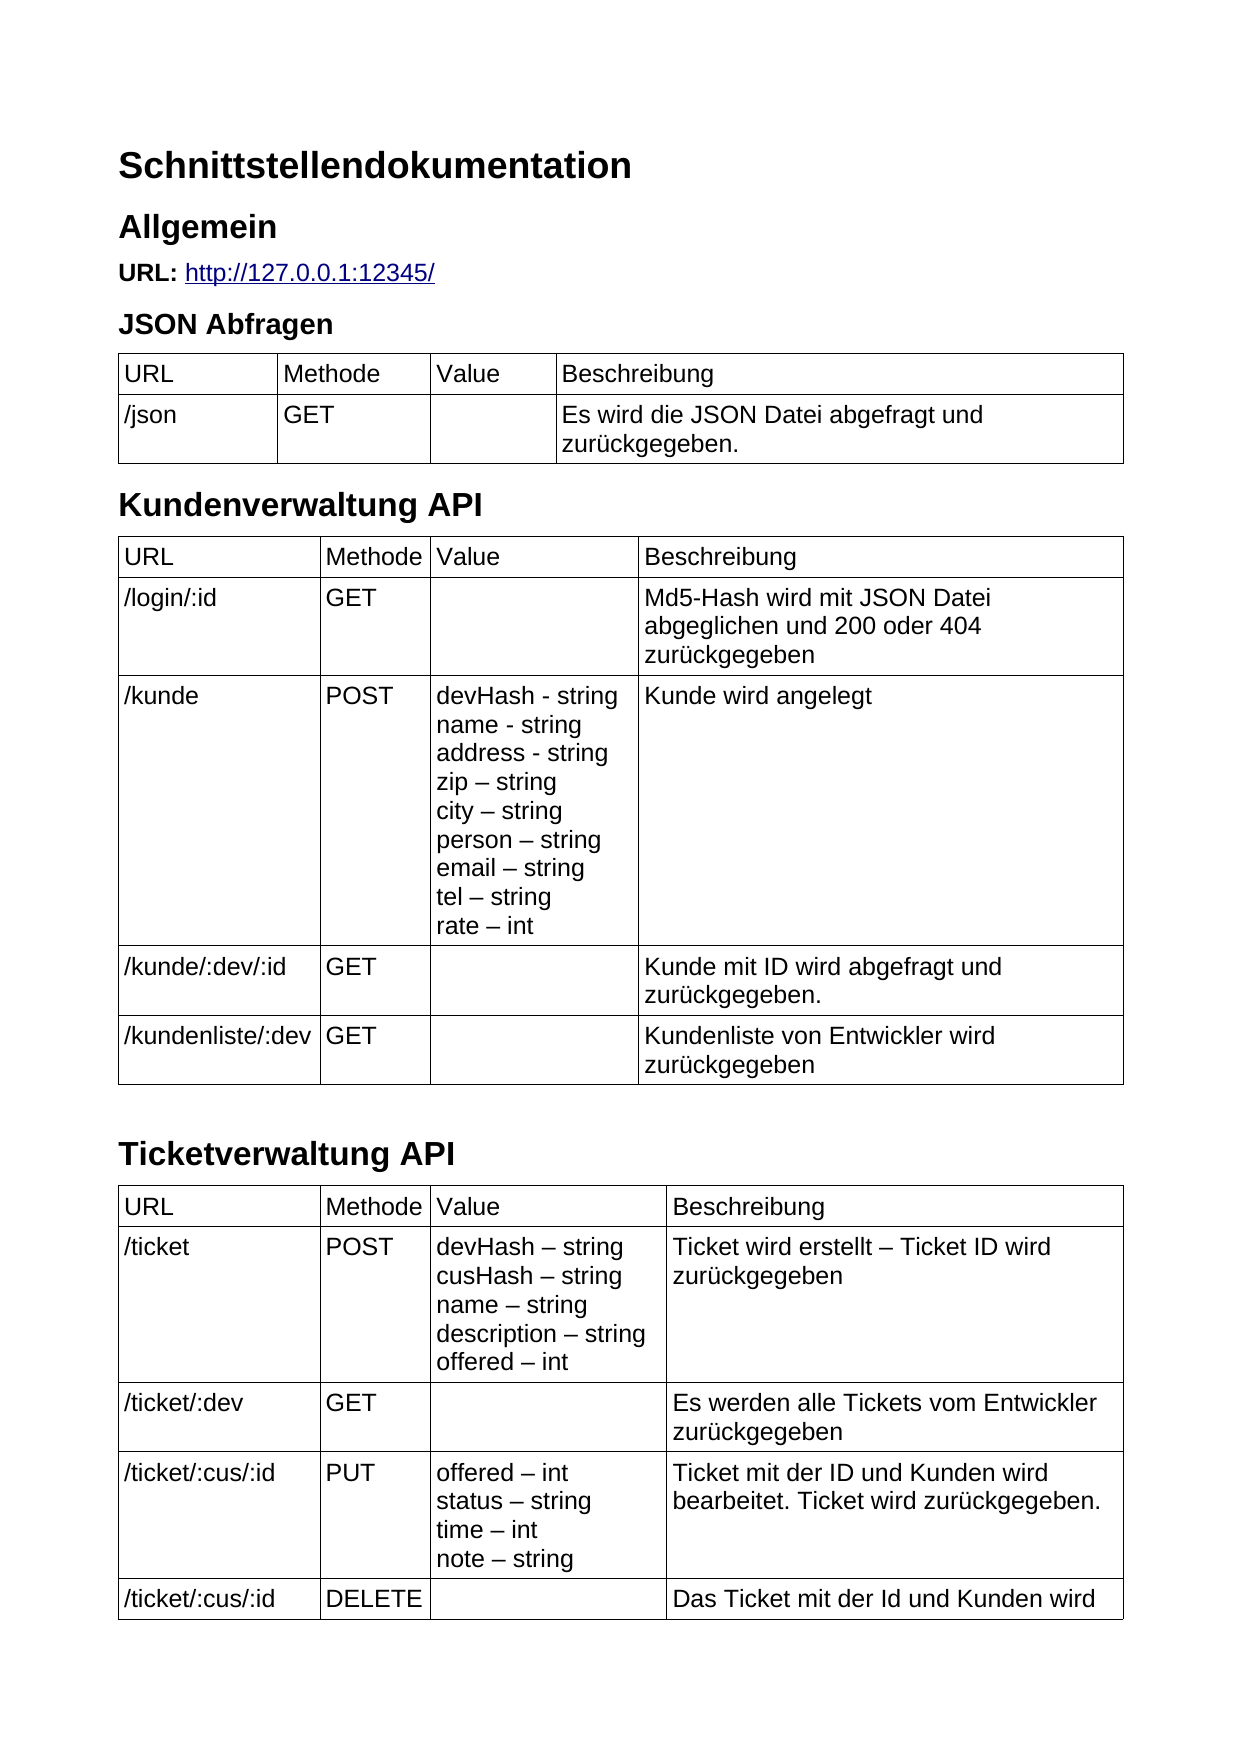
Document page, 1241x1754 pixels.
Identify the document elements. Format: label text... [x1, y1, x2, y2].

table_cell Md5-Hash wird mit JSON Datei abgeglichen und 200 oder 404 zurückgegeben [639, 578, 1123, 674]
table_cell GET [321, 946, 430, 1015]
table_cell /login/:id [119, 578, 320, 674]
table_header Beschreibung [557, 354, 1123, 394]
table_cell GET [321, 578, 430, 674]
subtitle Allgemein [118, 207, 1122, 246]
table_cell /kunde [119, 676, 320, 945]
table_cell Ticket wird erstellt – Ticket ID wird zurückgegeben [667, 1227, 1123, 1382]
table_cell [431, 578, 638, 674]
table_cell /kundenliste/:dev [119, 1016, 320, 1084]
table_cell Ticket mit der ID und Kunden wird bearbeitet. Ticket wird zurückgegeben. [667, 1452, 1123, 1578]
table_cell [431, 395, 556, 463]
table_header Methode [321, 1186, 430, 1226]
table_cell Kundenliste von Entwickler wird zurückgegeben [639, 1016, 1123, 1084]
table_cell [431, 1383, 666, 1451]
table_header URL [119, 354, 277, 394]
table_cell devHash - string name - string address - string zip – string city – string person – string email – string tel – string rate – int [431, 676, 638, 945]
table_cell /kunde/:dev/:id [119, 946, 320, 1015]
table_cell GET [321, 1383, 430, 1451]
table_cell POST [321, 1227, 430, 1382]
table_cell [667, 1579, 1123, 1619]
table_header Value [431, 354, 556, 394]
table_cell Kunde mit ID wird abgefragt und zurückgegeben. [639, 946, 1123, 1015]
table_header URL [119, 1186, 320, 1226]
table_cell /ticket/:cus/:id [119, 1579, 320, 1619]
table_header Value [431, 1186, 666, 1226]
table_cell offered – int status – string time – int note – string [431, 1452, 666, 1578]
table_cell GET [321, 1016, 430, 1084]
table_cell [431, 946, 638, 1015]
table_cell [431, 1016, 638, 1084]
table_cell devHash – string cusHash – string name – string description – string offered – int [431, 1227, 666, 1382]
table_header Methode [321, 537, 430, 576]
subtitle Kundenverwaltung API [118, 485, 1122, 523]
table_cell /ticket [119, 1227, 320, 1382]
table_cell POST [321, 676, 430, 945]
table_cell [431, 1579, 666, 1619]
subtitle Ticketverwaltung API [118, 1134, 1122, 1173]
table_header Methode [278, 354, 430, 394]
table_cell /ticket/:cus/:id [119, 1452, 320, 1578]
table_cell DELETE [321, 1579, 430, 1619]
table_header URL [119, 537, 320, 576]
table_cell GET [278, 395, 430, 463]
table_header Beschreibung [667, 1186, 1123, 1226]
table_cell PUT [321, 1452, 430, 1578]
subtitle JSON Abfragen [118, 307, 1122, 341]
table_cell /ticket/:dev [119, 1383, 320, 1451]
table_cell /json [119, 395, 277, 463]
table_cell Es werden alle Tickets vom Entwickler zurückgegeben [667, 1383, 1123, 1451]
table_header Beschreibung [639, 537, 1123, 576]
text URL: http://127.0.0.1:12345/ [118, 258, 1122, 287]
subtitle Schnittstellendokumentation [118, 143, 1122, 186]
table_cell Kunde wird angelegt [639, 676, 1123, 945]
table_header Value [431, 537, 638, 576]
table_cell Es wird die JSON Datei abgefragt und zurückgegeben. [557, 395, 1123, 463]
